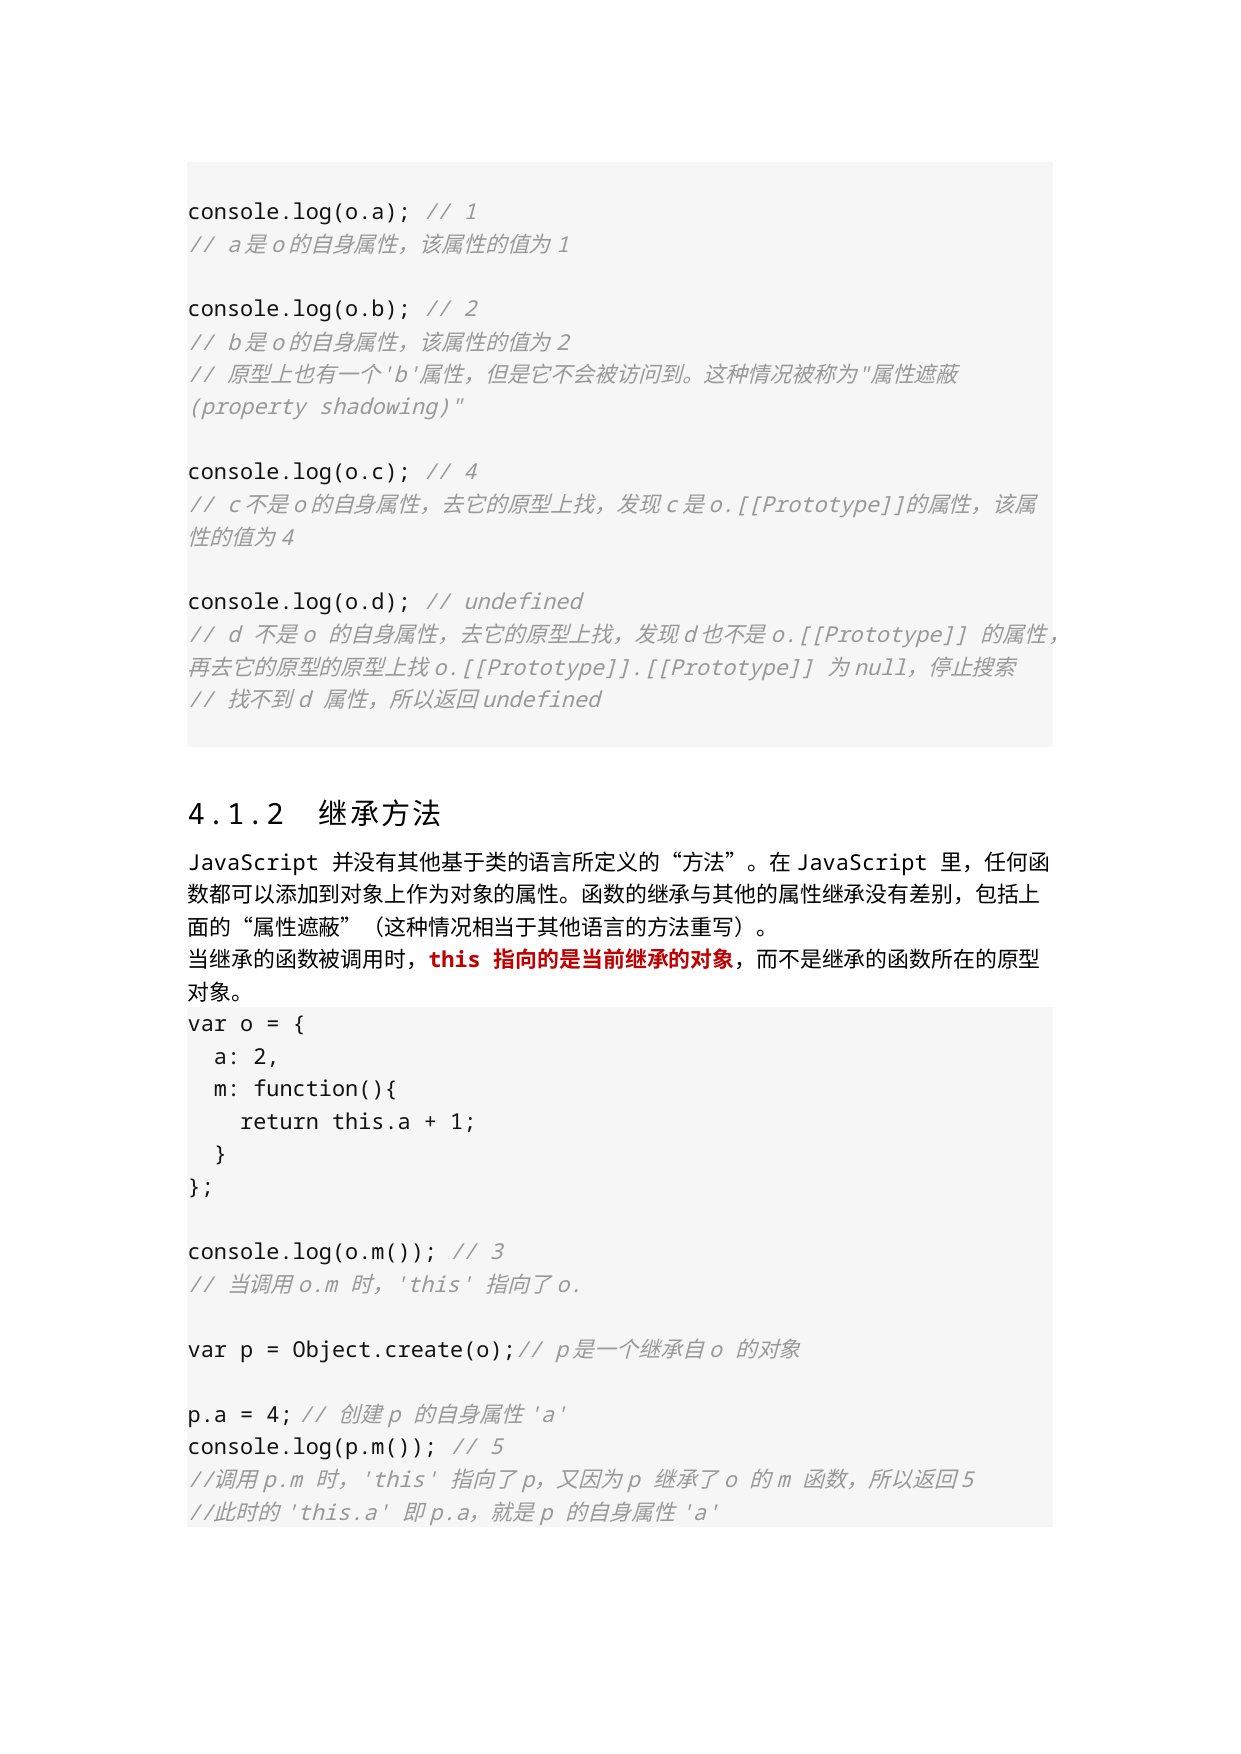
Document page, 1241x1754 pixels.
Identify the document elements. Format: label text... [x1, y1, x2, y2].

text // d 不是 o 的自身属性，去它的原型上找，发现d也不是 o.[[Prototype]] 的属性，再去它的原型的原型上找 o.[[Prototype]].[[Prototype]] 为 null，停止搜索 [187, 617, 1053, 682]
text }; [187, 1169, 1053, 1202]
text return this.a + 1; [187, 1104, 1053, 1137]
text // 找不到 d 属性，所以返回 undefined [187, 682, 1053, 714]
text // 当调用 o.m 时，'this' 指向了 o. [187, 1267, 1053, 1299]
text // c不是o的自身属性，去它的原型上找，发现c是o.[[Prototype]]的属性，该属性的值为 4 [187, 487, 1053, 552]
text console.log(o.c); // 4 [187, 454, 1053, 487]
list 继承方法 [187, 779, 1053, 844]
text console.log(o.d); // undefined [187, 584, 1053, 617]
text } [187, 1137, 1053, 1169]
text a: 2, [187, 1039, 1053, 1072]
text // 原型上也有一个'b'属性，但是它不会被访问到。这种情况被称为"属性遮蔽 (property shadowing)" [187, 357, 1053, 422]
text var p = Object.create(o);// p是一个继承自 o 的对象 [187, 1332, 1053, 1364]
text // b是o的自身属性，该属性的值为 2 [187, 324, 1053, 357]
text m: function(){ [187, 1072, 1053, 1104]
text //调用 p.m 时，'this' 指向了 p，又因为 p 继承了 o 的 m 函数，所以返回5 [187, 1462, 1053, 1494]
text 当继承的函数被调用时，this 指向的是当前继承的对象，而不是继承的函数所在的原型对象。 [187, 942, 1053, 1007]
text JavaScript 并没有其他基于类的语言所定义的“方法”。在 JavaScript 里，任何函数都可以添加到对象上作为对象的属性。函数的继承与其他的属性继承没有差别，包括上面的“属性遮蔽”（这种情况相当于其他语言的方法重写）。 [187, 844, 1053, 942]
text console.log(o.a); // 1 [187, 194, 1053, 227]
text // a是o的自身属性，该属性的值为 1 [187, 227, 1053, 259]
text console.log(p.m()); // 5 [187, 1429, 1053, 1462]
text //此时的 'this.a' 即 p.a，就是 p 的自身属性 'a' [187, 1494, 1053, 1527]
text console.log(o.b); // 2 [187, 292, 1053, 324]
text p.a = 4; // 创建 p 的自身属性 'a' [187, 1397, 1053, 1429]
text console.log(o.m()); // 3 [187, 1234, 1053, 1267]
text var o = { [187, 1007, 1053, 1039]
